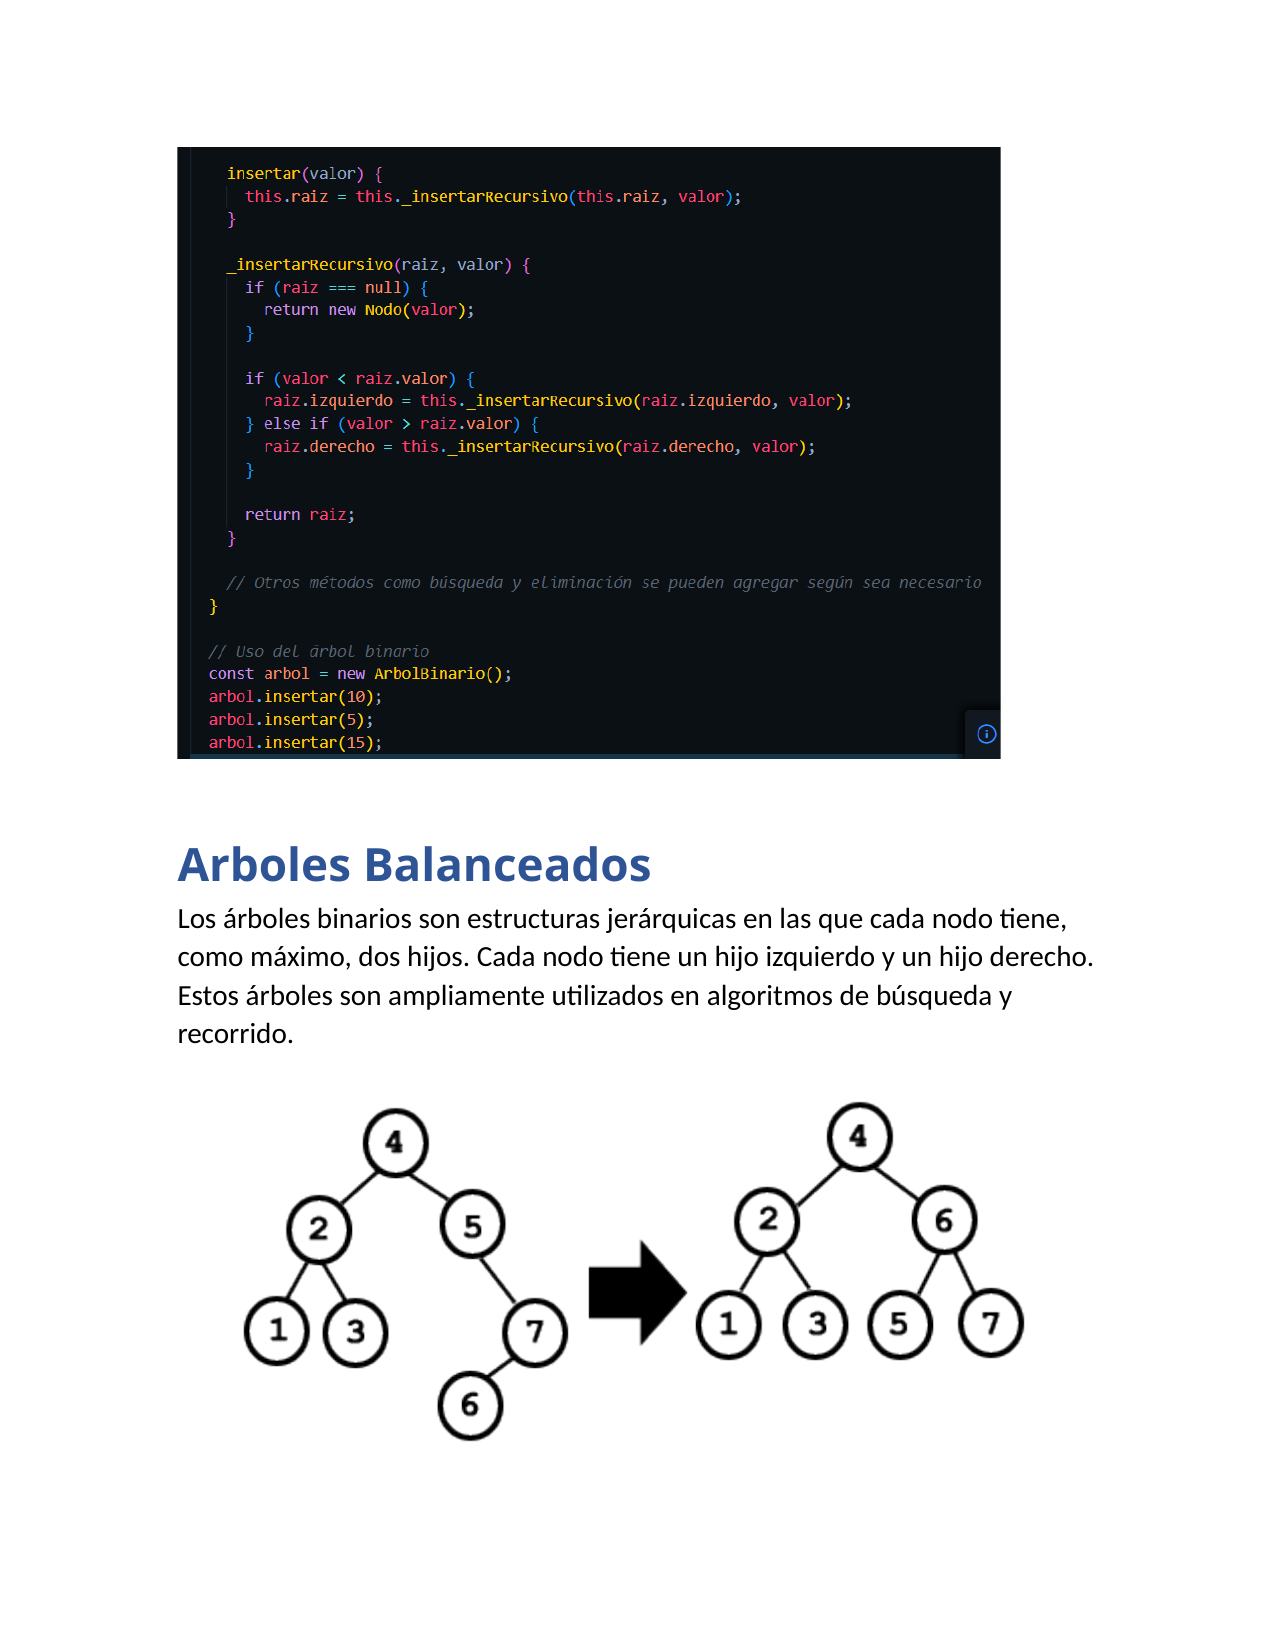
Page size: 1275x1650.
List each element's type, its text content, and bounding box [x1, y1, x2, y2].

picture [234, 1070, 1041, 1474]
subtitle Arboles Balanceados [177, 833, 1098, 895]
picture [177, 147, 1001, 759]
text Los árboles binarios son estructuras jerárquicas en las que cada nodo tiene, como máximo, dos hijos. Cada nodo tiene un hijo izquierdo y un hijo derecho. Estos árboles son ampliamente utilizados en algoritmos de búsqueda y recorrido. [177, 900, 1098, 1051]
